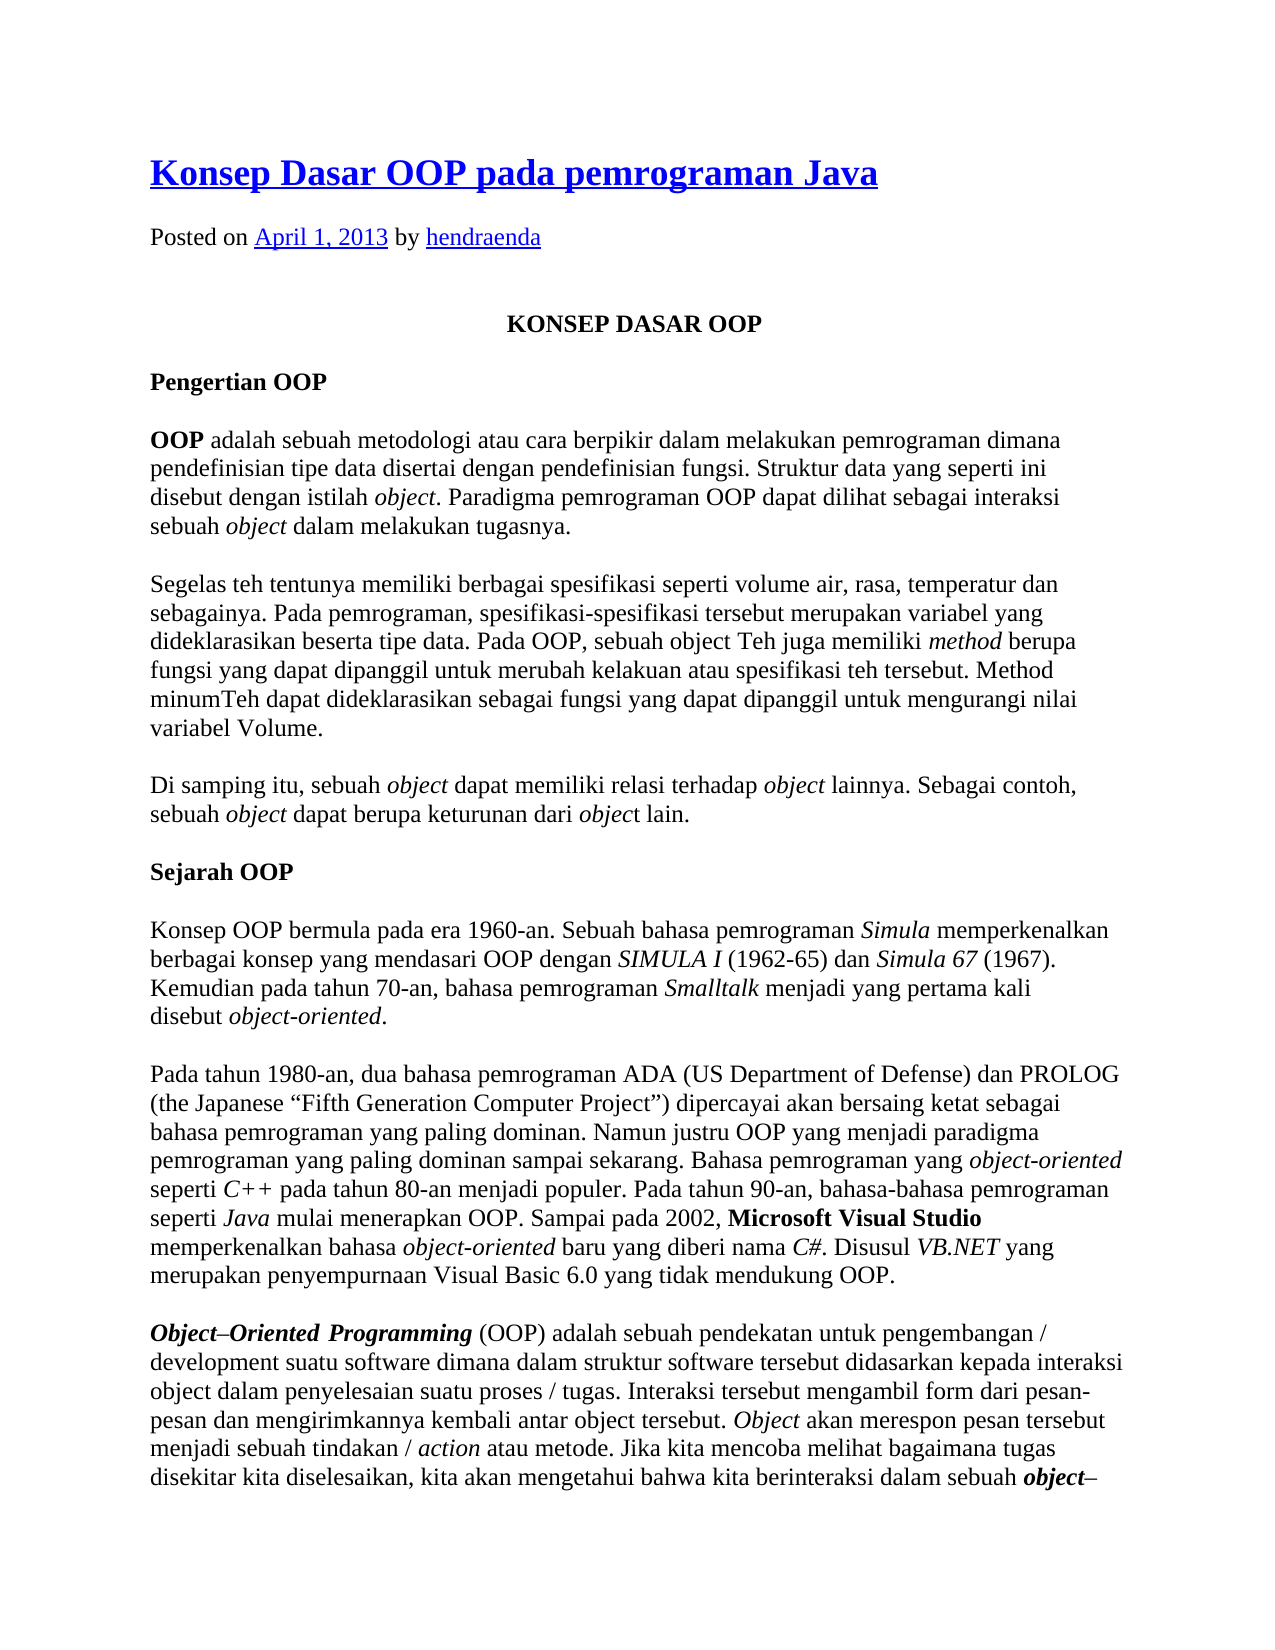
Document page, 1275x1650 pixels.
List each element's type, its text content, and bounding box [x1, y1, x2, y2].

text Pengertian OOP [150, 367, 1125, 396]
text Posted on April 1, 2013 by hendraenda [150, 222, 1125, 251]
text OOP adalah sebuah metodologi atau cara berpikir dalam melakukan pemrograman dimana pendefinisian tipe data disertai dengan pendefinisian fungsi. Struktur data yang seperti ini disebut dengan istilah object. Paradigma pemrograman OOP dapat dilihat sebagai interaksi sebuah object dalam melakukan tugasnya. [150, 425, 1125, 540]
text Konsep Dasar OOP pada pemrograman Java [150, 150, 1125, 193]
text Konsep OOP bermula pada era 1960-an. Sebuah bahasa pemrograman Simula memperkenalkan berbagai konsep yang mendasari OOP dengan SIMULA I (1962-65) dan Simula 67 (1967). Kemudian pada tahun 70-an, bahasa pemrograman Smalltalk menjadi yang pertama kali disebut object-oriented. [150, 915, 1125, 1030]
text Sejarah OOP [150, 857, 1125, 886]
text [150, 1318, 1125, 1491]
text Pada tahun 1980-an, dua bahasa pemrograman ADA (US Department of Defense) dan PROLOG (the Japanese “Fifth Generation Computer Project”) dipercayai akan bersaing ketat sebagai bahasa pemrograman yang paling dominan. Namun justru OOP yang menjadi paradigma pemrograman yang paling dominan sampai sekarang. Bahasa pemrograman yang object-oriented seperti C++ pada tahun 80-an menjadi populer. Pada tahun 90-an, bahasa-bahasa pemrograman seperti Java mulai menerapkan OOP. Sampai pada 2002, Microsoft Visual Studio memperkenalkan bahasa object-oriented baru yang diberi nama C#. Disusul VB.NET yang merupakan penyempurnaan Visual Basic 6.0 yang tidak mendukung OOP. [150, 1059, 1125, 1289]
text Segelas teh tentunya memiliki berbagai spesifikasi seperti volume air, rasa, temperatur dan sebagainya. Pada pemrograman, spesifikasi-spesifikasi tersebut merupakan variabel yang dideklarasikan beserta tipe data. Pada OOP, sebuah object Teh juga memiliki method berupa fungsi yang dapat dipanggil untuk merubah kelakuan atau spesifikasi teh tersebut. Method minumTeh dapat dideklarasikan sebagai fungsi yang dapat dipanggil untuk mengurangi nilai variabel Volume. [150, 569, 1125, 741]
text Di samping itu, sebuah object dapat memiliki relasi terhadap object lainnya. Sebagai contoh, sebuah object dapat berupa keturunan dari object lain. [150, 771, 1125, 828]
text KONSEP DASAR OOP [150, 280, 1125, 338]
